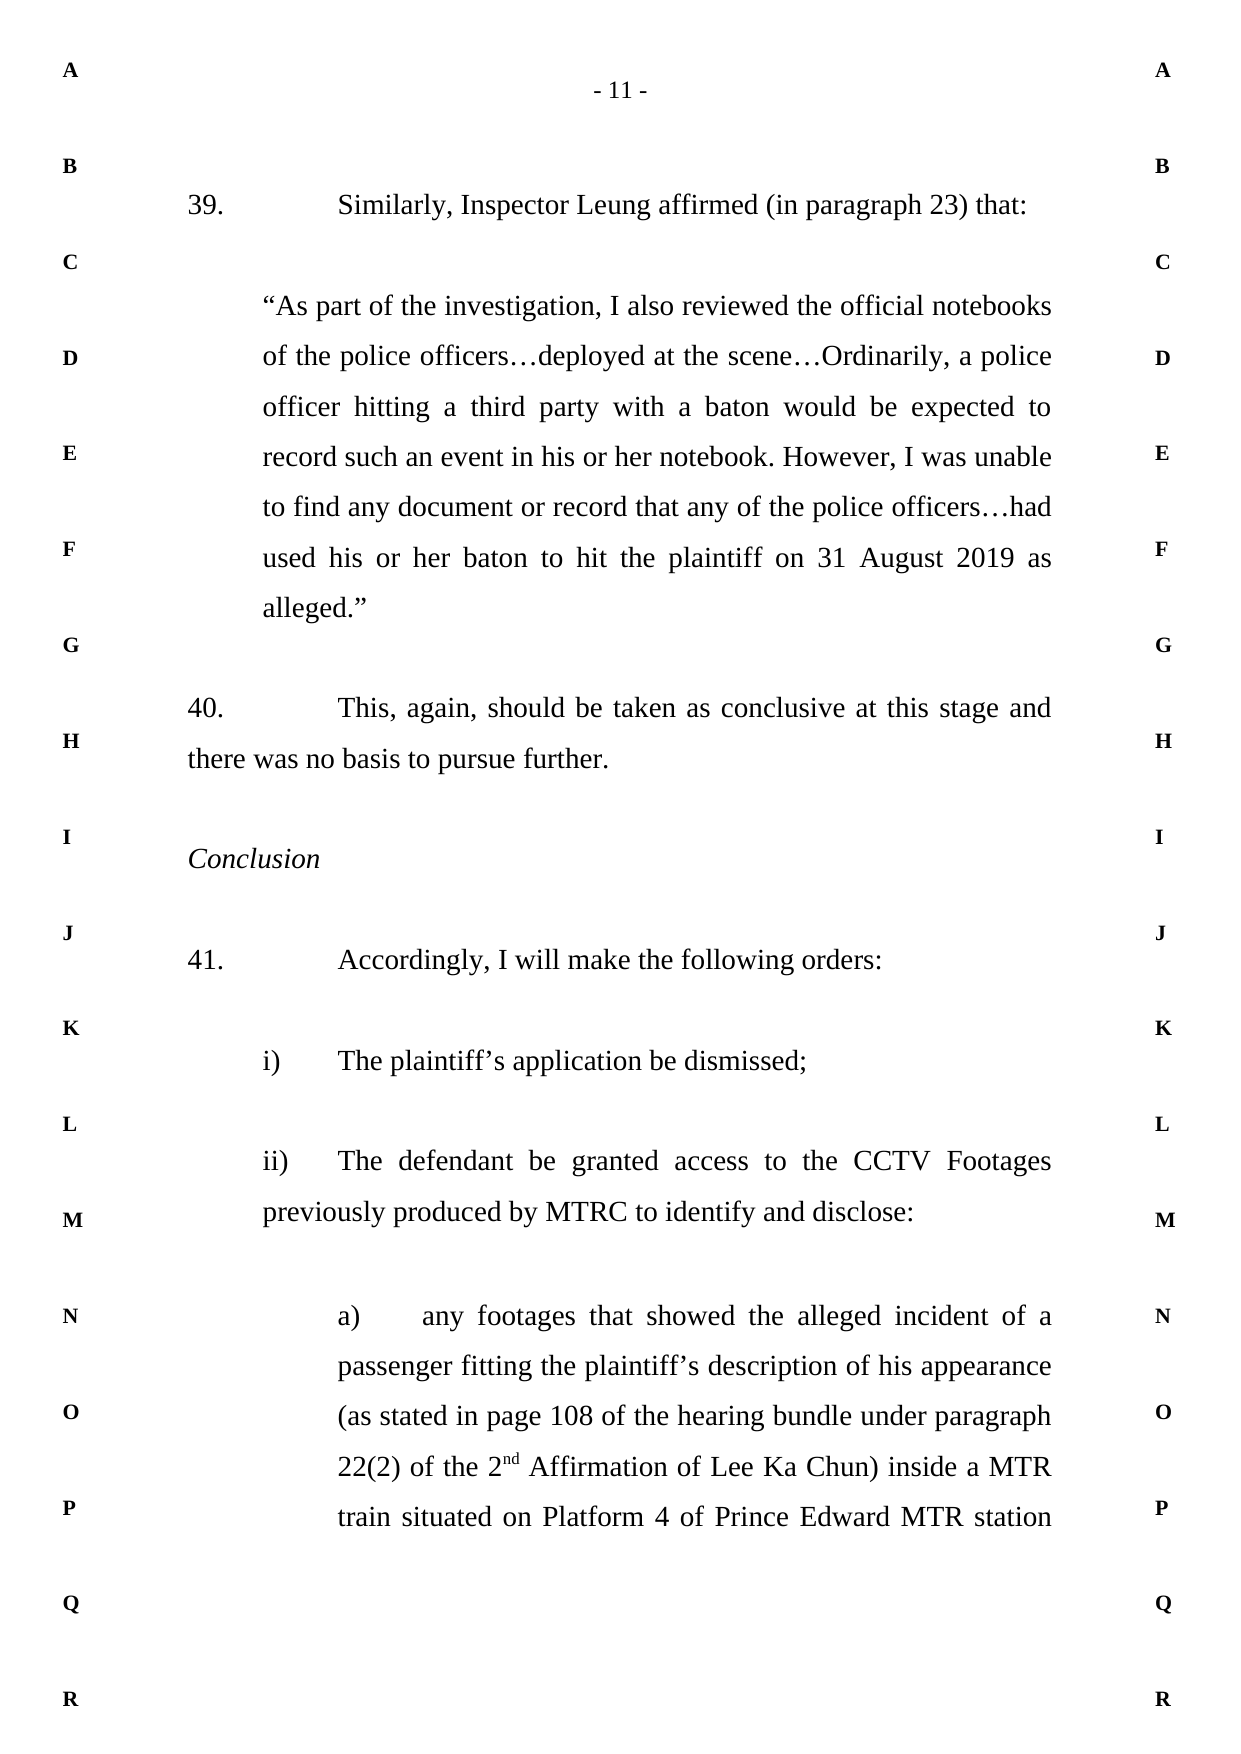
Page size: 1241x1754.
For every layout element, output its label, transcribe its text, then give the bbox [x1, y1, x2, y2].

text Conclusion [187, 842, 1053, 875]
list Similarly, Inspector Leung affirmed (in paragraph 23) that: [187, 187, 1053, 221]
text “As part of the investigation, I also reviewed the official notebooks of the police officers…deployed at the scene…Ordinarily, a police officer hitting a third party with a baton would be expected to record such an event in his or her notebook. However, I was unable to find any document or record that any of the police officers…had used his or her baton to hit the plaintiff on 31 August 2019 as alleged.” [262, 288, 1053, 623]
list The defendant be granted access to the CCTV Footages previously produced by MTRC to identify and disclose: [262, 1143, 1053, 1227]
list Accordingly, I will make the following orders: [187, 942, 1053, 976]
list The plaintiff’s application be dismissed; [262, 1043, 1053, 1076]
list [337, 1298, 1053, 1533]
list This, again, should be taken as conclusive at this stage and there was no basis to pursue further. [187, 691, 1053, 774]
